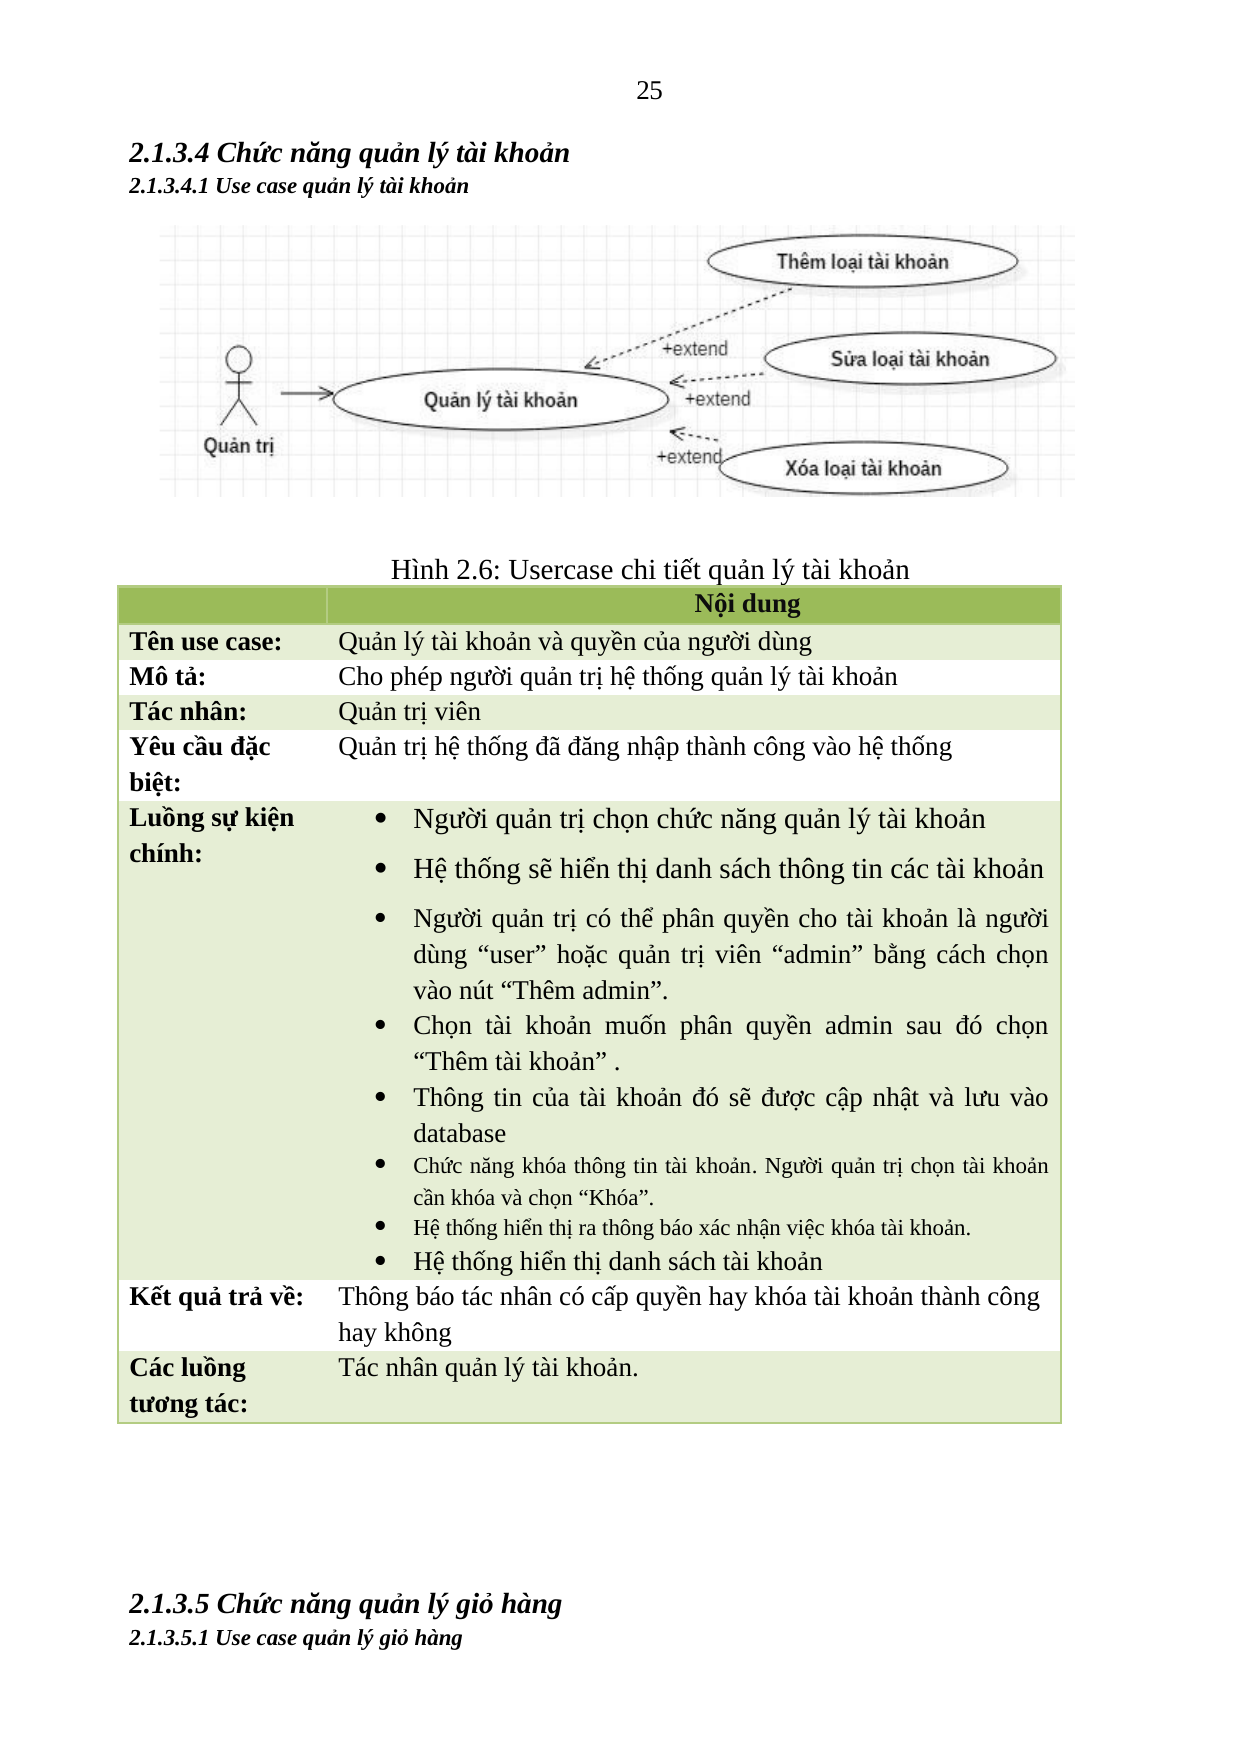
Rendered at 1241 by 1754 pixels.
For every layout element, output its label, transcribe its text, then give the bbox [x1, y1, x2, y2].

table_cell Quản trị viên [327, 695, 1060, 730]
subtitle 2.1.3.5.1 Use case quản lý giỏ hàng [129, 1624, 1205, 1650]
table_cell Thông báo tác nhân có cấp quyền hay khóa tài khoản thành công hay không [327, 1280, 1060, 1351]
table_cell Tác nhân quản lý tài khoản. [327, 1351, 1060, 1422]
table_cell Mô tả: [119, 660, 327, 695]
table_cell Yêu cầu đặc biệt: [119, 730, 327, 801]
subtitle 2.1.3.4 Chức năng quản lý tài khoản [129, 135, 1205, 168]
table_header [119, 588, 326, 623]
subtitle 2.1.3.4.1 Use case quản lý tài khoản [129, 172, 1205, 199]
table_cell Tác nhân: [119, 695, 327, 730]
table_cell Cho phép người quản trị hệ thống quản lý tài khoản [327, 660, 1060, 695]
table_cell Các luồng tương tác: [119, 1351, 327, 1422]
table_cell Quản lý tài khoản và quyền của người dùng [327, 625, 1060, 660]
table_cell Người quản trị chọn chức năng quản lý tài khoản Hệ thống sẽ hiển thị danh sách thông tin các tài khoản Người quản trị có thể phân quyền cho tài khoản là người dùng “user” hoặc quản trị viên “admin” bằng cách chọn vào nút “Thêm admin”. Chọn tài khoản muốn phân quyền admin sau đó chọn “Thêm tài khoản” . Thông tin của tài khoản đó sẽ được cập nhật và lưu vào database Chức năng khóa thông tin tài khoản. Người quản trị chọn tài khoản cần khóa và chọn “Khóa”. Hệ thống hiển thị ra thông báo xác nhận việc khóa tài khoản. Hệ thống hiển thị danh sách tài khoản [327, 801, 1060, 1280]
text Hình 2.6: Usercase chi tiết quản lý tài khoản [170, 552, 1131, 585]
table_cell Luồng sự kiện chính: [119, 801, 327, 1280]
table_cell Quản trị hệ thống đã đăng nhập thành công vào hệ thống [327, 730, 1060, 801]
picture [159, 225, 1075, 497]
table_header Nội dung [328, 588, 1060, 623]
table_cell Tên use case: [119, 625, 327, 660]
table_cell Kết quả trả về: [119, 1280, 327, 1351]
subtitle 2.1.3.5 Chức năng quản lý giỏ hàng [129, 1586, 1205, 1620]
